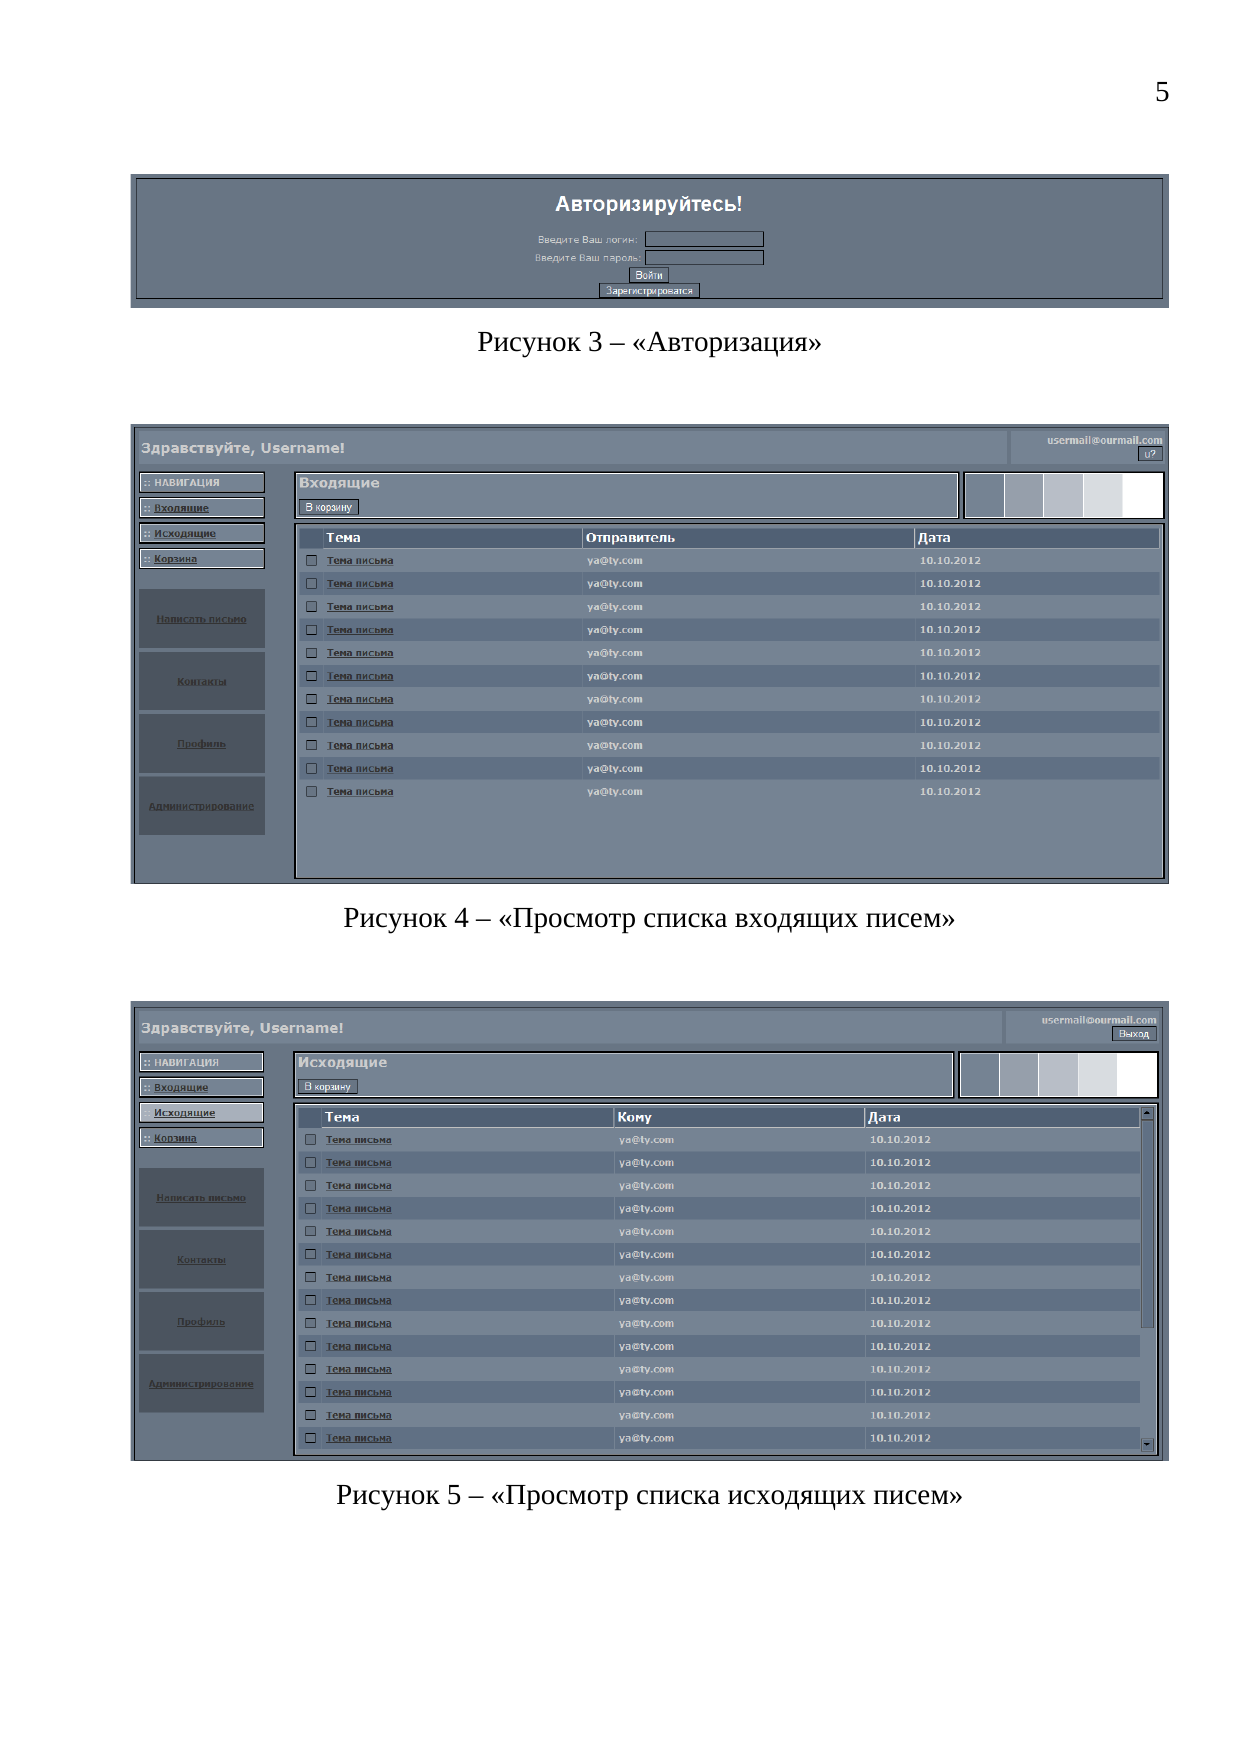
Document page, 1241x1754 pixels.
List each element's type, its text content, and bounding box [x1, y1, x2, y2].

picture [130, 1001, 1169, 1461]
picture [130, 174, 1169, 308]
text Рисунок 3 – «Авторизация» [130, 324, 1169, 358]
picture [130, 424, 1169, 884]
text Рисунок 5 – «Просмотр списка исходящих писем» [130, 1477, 1169, 1511]
text Рисунок 4 – «Просмотр списка входящих писем» [130, 901, 1169, 934]
